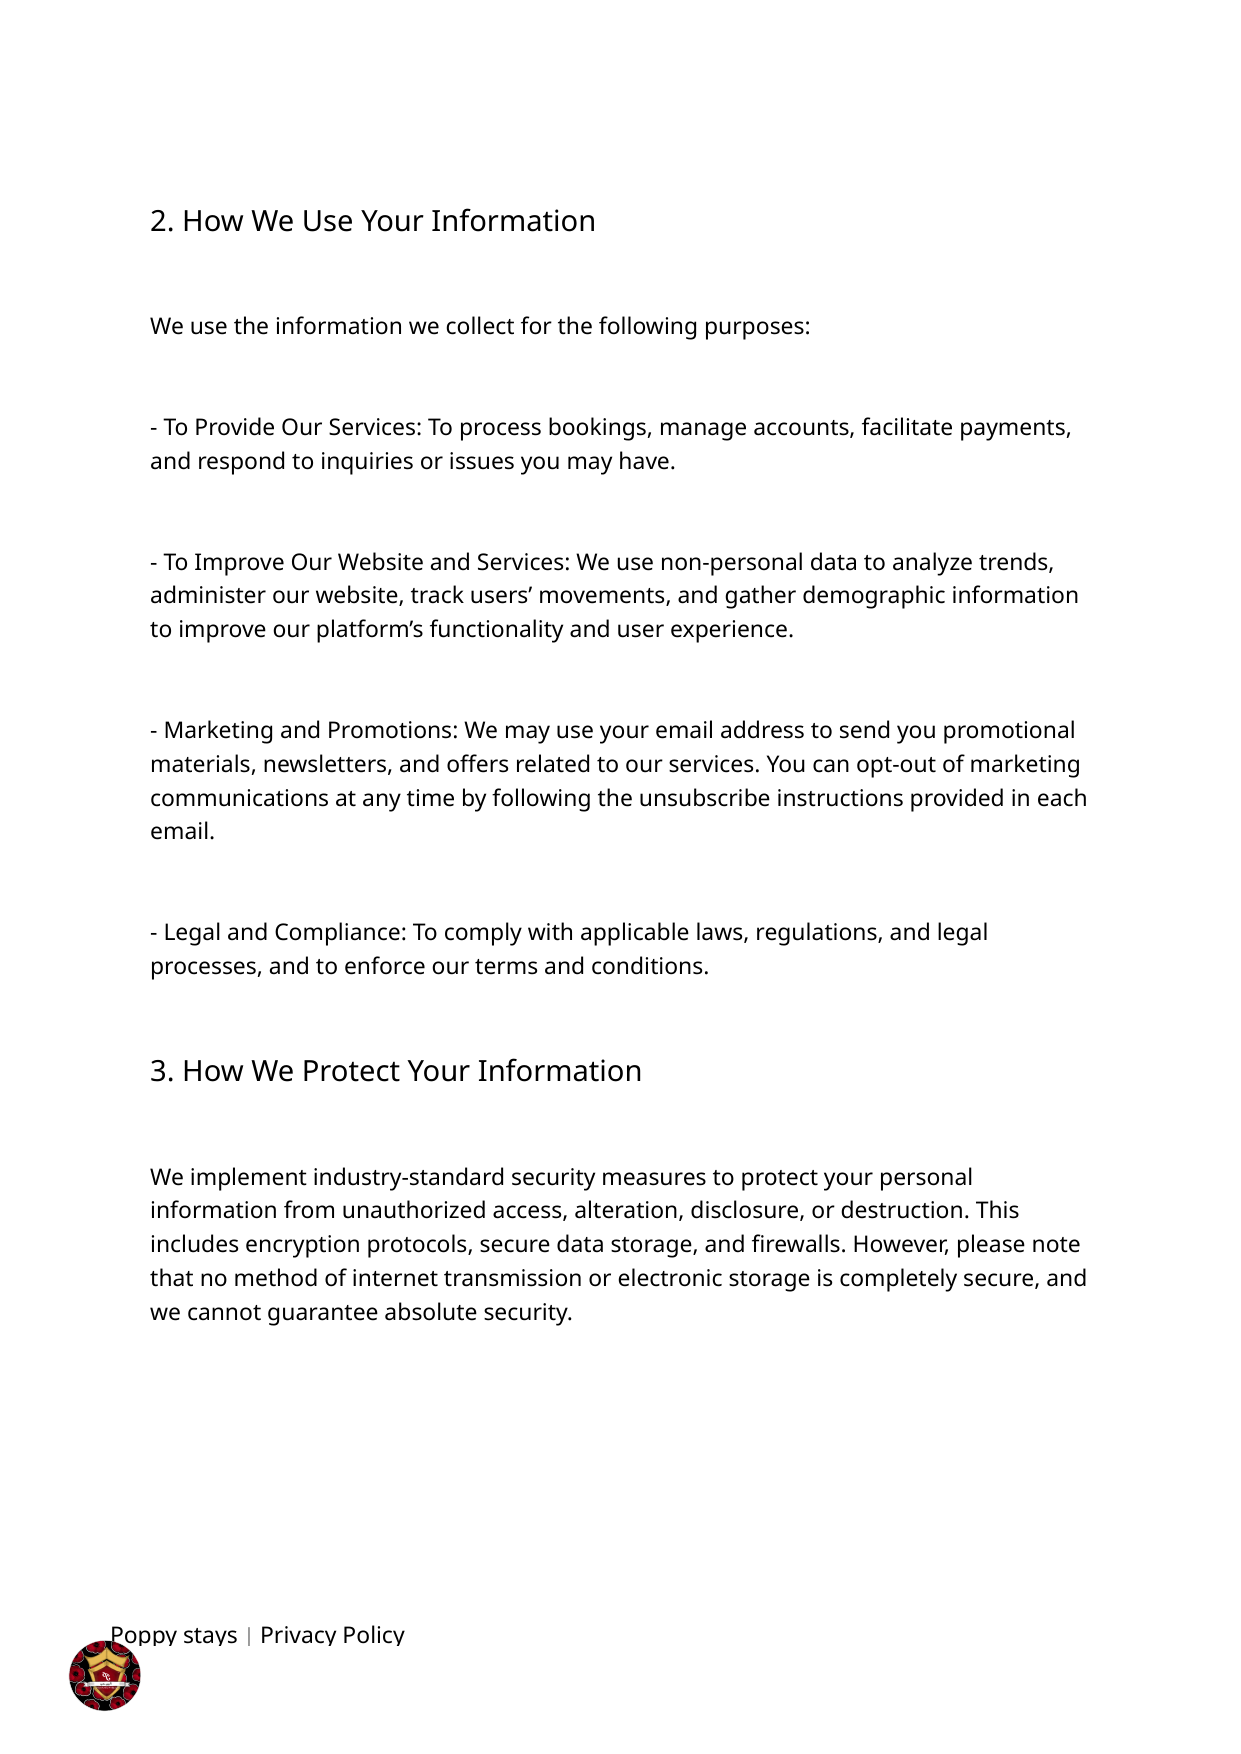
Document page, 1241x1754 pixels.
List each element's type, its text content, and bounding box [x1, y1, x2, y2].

text 2. How We Use Your Information [150, 200, 1090, 240]
text We implement industry-standard security measures to protect your personal information from unauthorized access, alteration, disclosure, or destruction. This includes encryption protocols, secure data storage, and firewalls. However, please note that no method of internet transmission or electronic storage is completely secure, and we cannot guarantee absolute security. [150, 1161, 1090, 1327]
picture [59, 1633, 147, 1718]
text We use the information we collect for the following purposes: [150, 310, 1090, 342]
text - To Provide Our Services: To process bookings, manage accounts, facilitate payments, and respond to inquiries or issues you may have. [150, 411, 1090, 476]
text - To Improve Our Website and Services: We use non-personal data to analyze trends, administer our website, track users’ movements, and gather demographic information to improve our platform’s functionality and user experience. [150, 546, 1090, 644]
text - Legal and Compliance: To comply with applicable laws, regulations, and legal processes, and to enforce our terms and conditions. [150, 916, 1090, 981]
text - Marketing and Promotions: We may use your email address to send you promotional materials, newsletters, and offers related to our services. You can opt-out of marketing communications at any time by following the unsubscribe instructions provided in each email. [150, 714, 1090, 847]
text 3. How We Protect Your Information [150, 1051, 1090, 1090]
